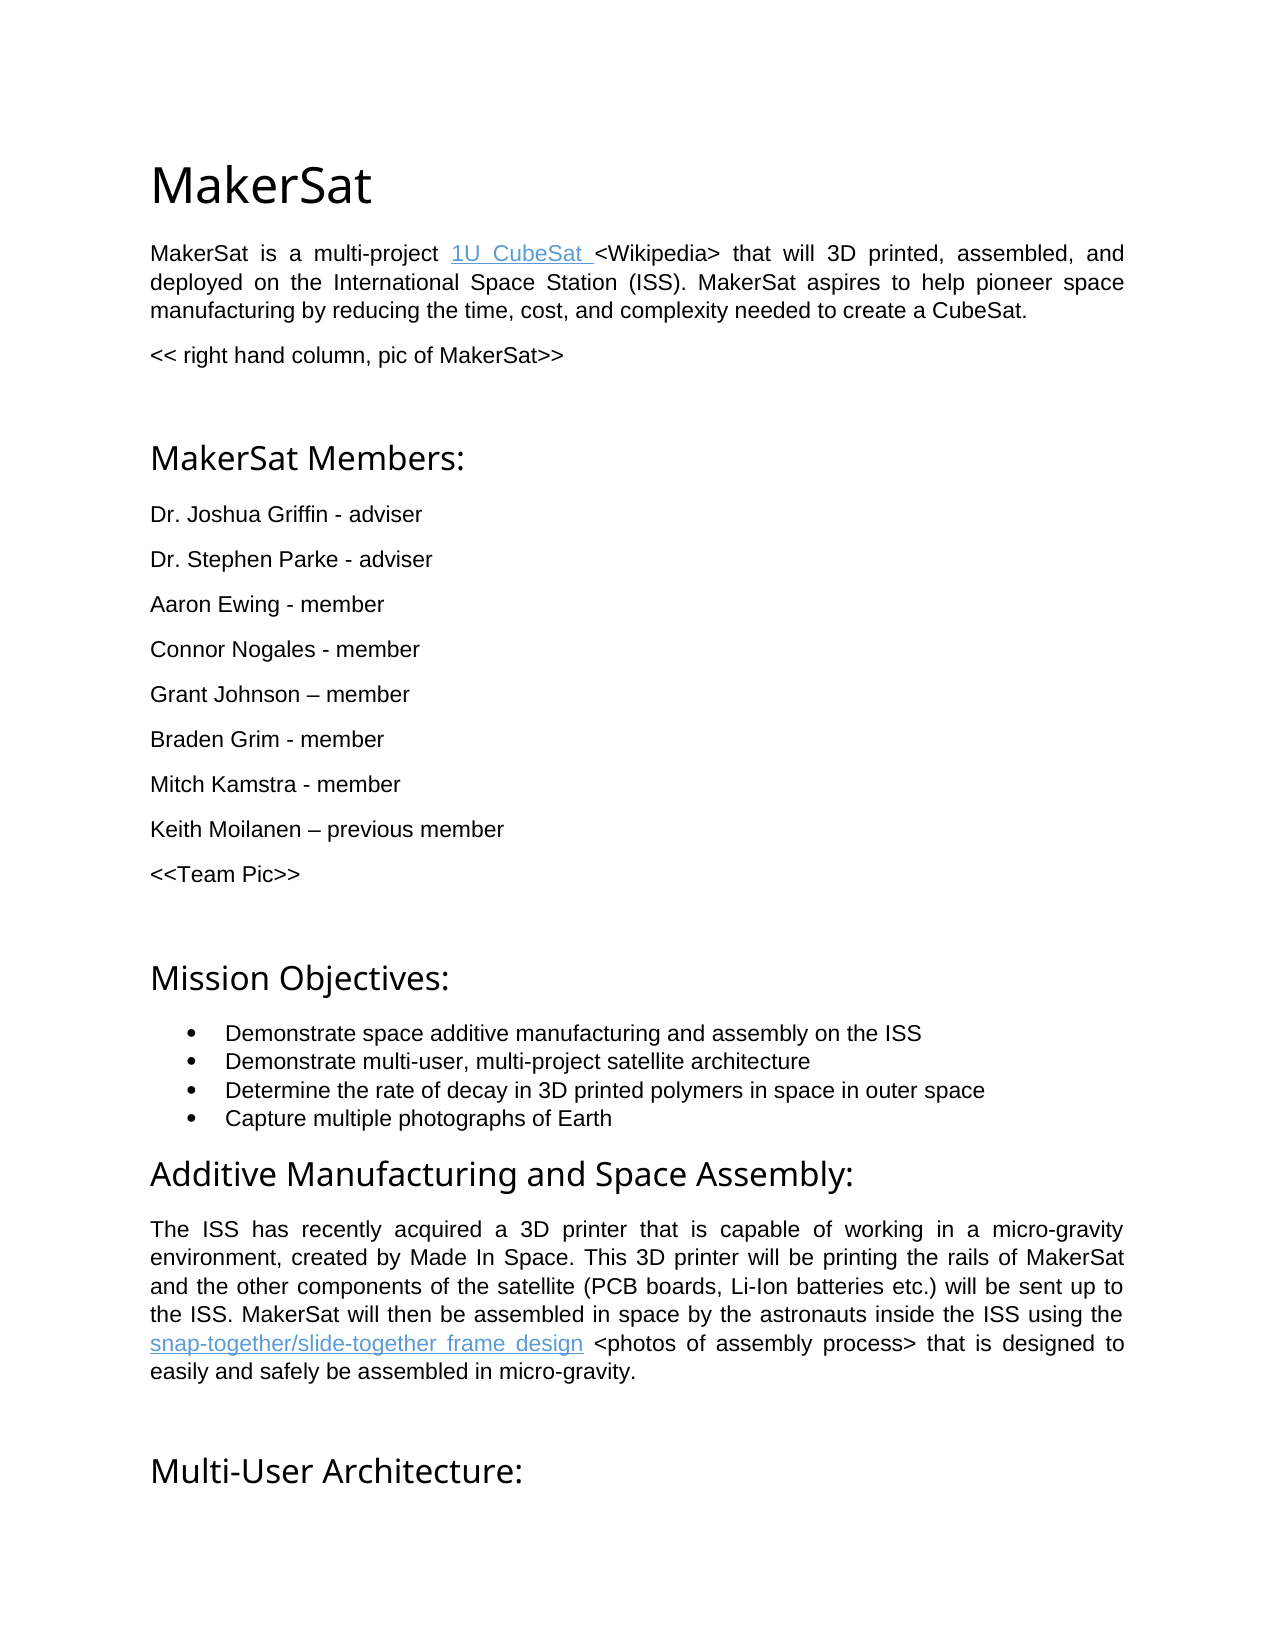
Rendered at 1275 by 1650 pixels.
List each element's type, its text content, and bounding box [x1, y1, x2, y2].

list Demonstrate multi-user, multi-project satellite architecture [187, 1048, 1125, 1075]
list Capture multiple photographs of Earth [187, 1105, 1125, 1132]
text Additive Manufacturing and Space Assembly: [150, 1150, 1125, 1196]
text MakerSat [150, 150, 1125, 218]
text MakerSat Members: [150, 435, 1125, 480]
text Dr. Stephen Parke - adviser [150, 546, 1125, 572]
text MakerSat is a multi-project 1U CubeSat <Wikipedia> that will 3D printed, assembled, and deployed on the International Space Station (ISS). MakerSat aspires to help pioneer space manufacturing by reducing the time, cost, and complexity needed to create a CubeSat. [150, 240, 1125, 323]
text Dr. Joshua Griffin - adviser [150, 501, 1125, 527]
text The ISS has recently acquired a 3D printer that is capable of working in a micro-gravity environment, created by Made In Space. This 3D printer will be printing the rails of MakerSat and the other components of the satellite (PCB boards, Li-Ion batteries etc.) will be sent up to the ISS. MakerSat will then be assembled in space by the astronauts inside the ISS using the snap-together/slide-together frame design <photos of assembly process> that is designed to easily and safely be assembled in micro-gravity. [150, 1216, 1125, 1384]
text Connor Nogales - member [150, 636, 1125, 662]
text Mission Objectives: [150, 954, 1125, 1000]
text Multi-User Architecture: [150, 1448, 1125, 1494]
list Determine the rate of decay in 3D printed polymers in space in outer space [187, 1077, 1125, 1103]
text Grant Johnson – member [150, 681, 1125, 707]
text Braden Grim - member [150, 726, 1125, 752]
text Aaron Ewing - member [150, 591, 1125, 617]
text Mitch Kamstra - member [150, 771, 1125, 798]
text <<Team Pic>> [150, 861, 1125, 888]
list Demonstrate space additive manufacturing and assembly on the ISS [187, 1020, 1125, 1046]
text Keith Moilanen – previous member [150, 816, 1125, 843]
text << right hand column, pic of MakerSat>> [150, 342, 1125, 368]
